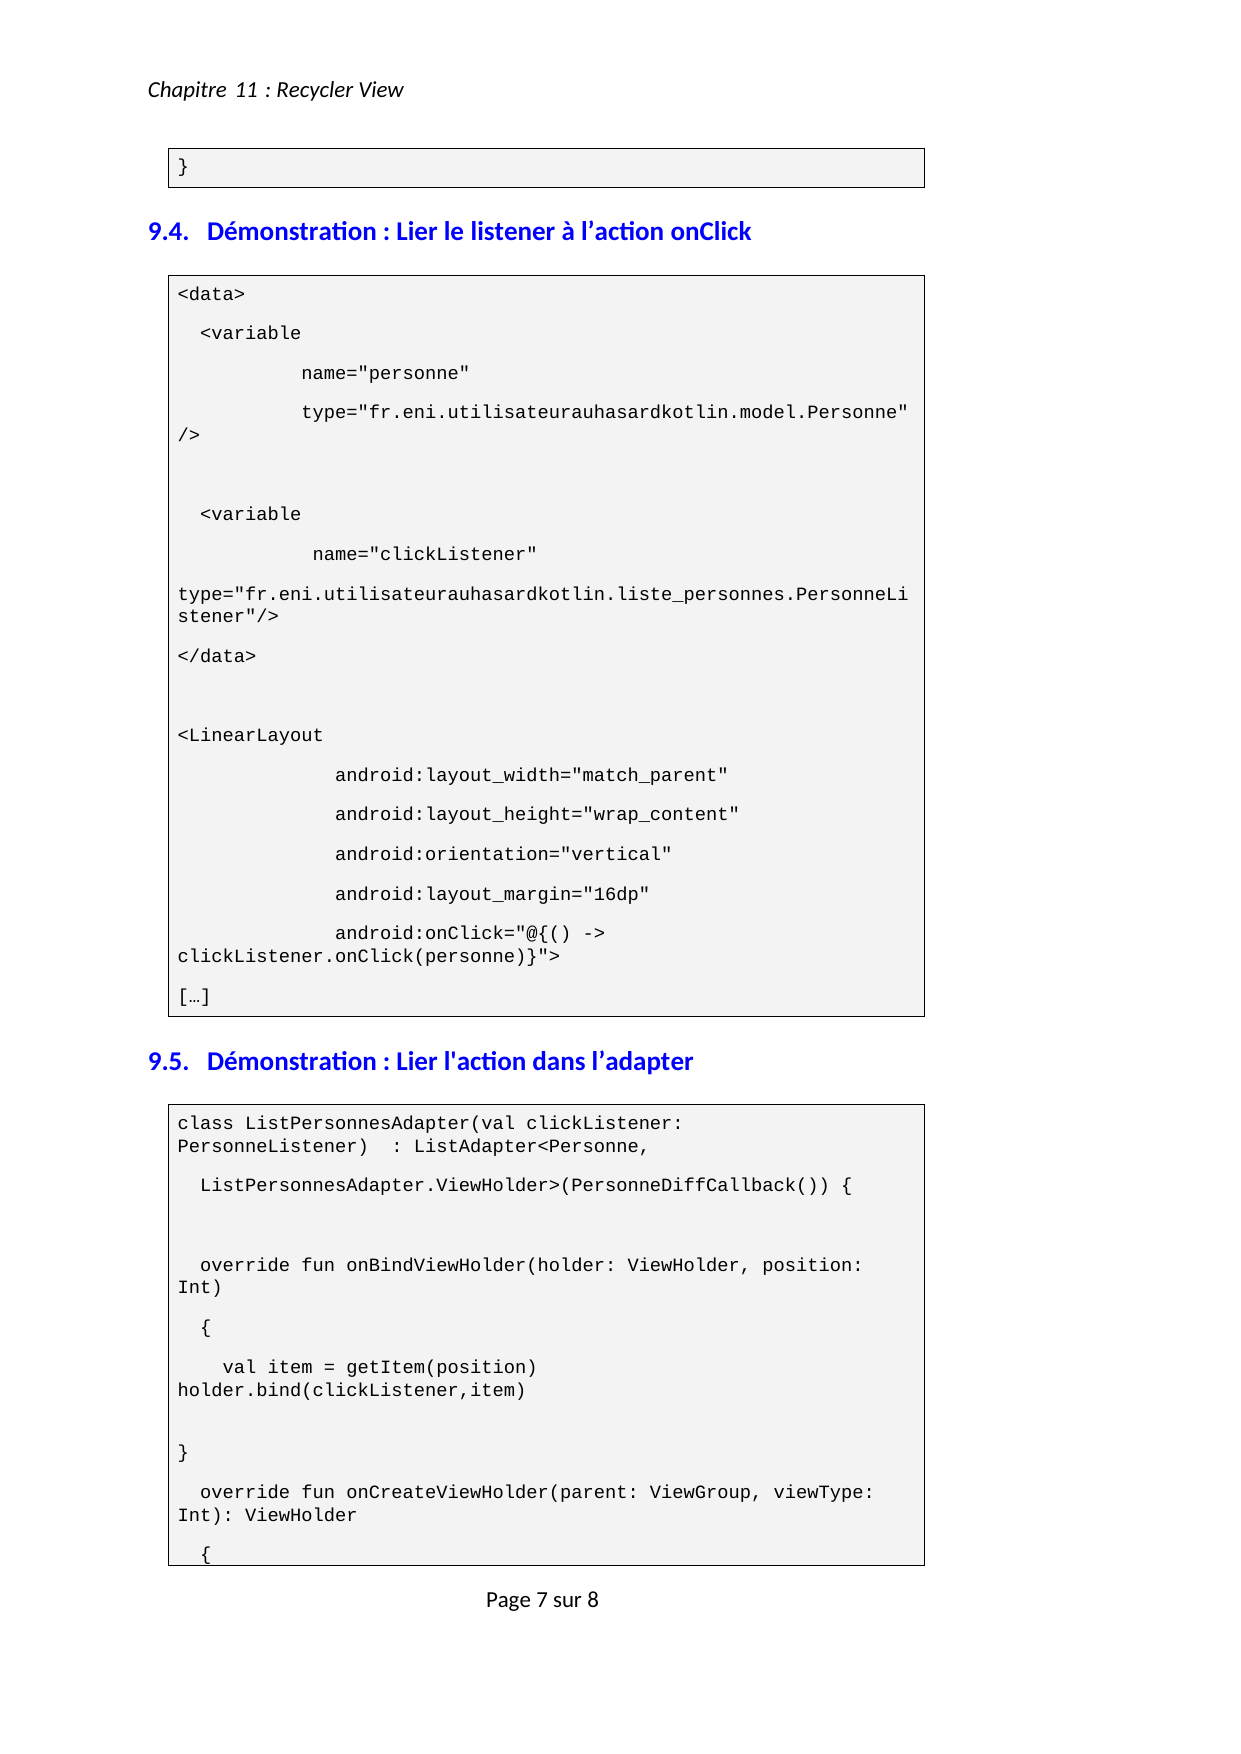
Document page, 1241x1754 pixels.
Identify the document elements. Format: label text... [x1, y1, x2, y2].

text android:layout_width="match_parent" [169, 756, 924, 787]
text type="fr.eni.utilisateurauhasardkotlin.model.Personne" /> [169, 394, 924, 447]
text } [169, 149, 924, 187]
text <variable [169, 314, 924, 345]
text name="personne" [169, 354, 924, 385]
text android:onClick="@{() -> clickListener.onClick(personne)}"> [169, 914, 924, 968]
text type="fr.eni.utilisateurauhasardkotlin.liste_personnes.PersonneListener"/> [169, 575, 924, 628]
text { [169, 1536, 924, 1565]
text override fun onCreateViewHolder(parent: ViewGroup, viewType: Int): ViewHolder [169, 1473, 924, 1527]
text android:layout_margin="16dp" [169, 875, 924, 906]
text Démonstration : Lier l'action dans l’adapter [148, 1044, 974, 1077]
text val item = getItem(position) holder.bind(clickListener,item) [169, 1348, 924, 1402]
text { [169, 1308, 924, 1339]
text ListPersonnesAdapter.ViewHolder>(PersonneDiffCallback()) { [169, 1167, 924, 1197]
text […] [169, 977, 924, 1016]
text <data> [169, 276, 924, 306]
text android:orientation="vertical" [169, 835, 924, 866]
text <variable [169, 496, 924, 526]
text override fun onBindViewHolder(holder: ViewHolder, position: Int) [169, 1246, 924, 1299]
text android:layout_height="wrap_content" [169, 796, 924, 826]
text <LinearLayout [169, 717, 924, 747]
text Démonstration : Lier le listener à l’action onClick [148, 214, 974, 247]
text name="clickListener" [169, 535, 924, 566]
text } [169, 1411, 924, 1464]
text </data> [169, 637, 924, 668]
text class ListPersonnesAdapter(val clickListener: PersonneListener) : ListAdapter<Personne, [169, 1105, 924, 1158]
